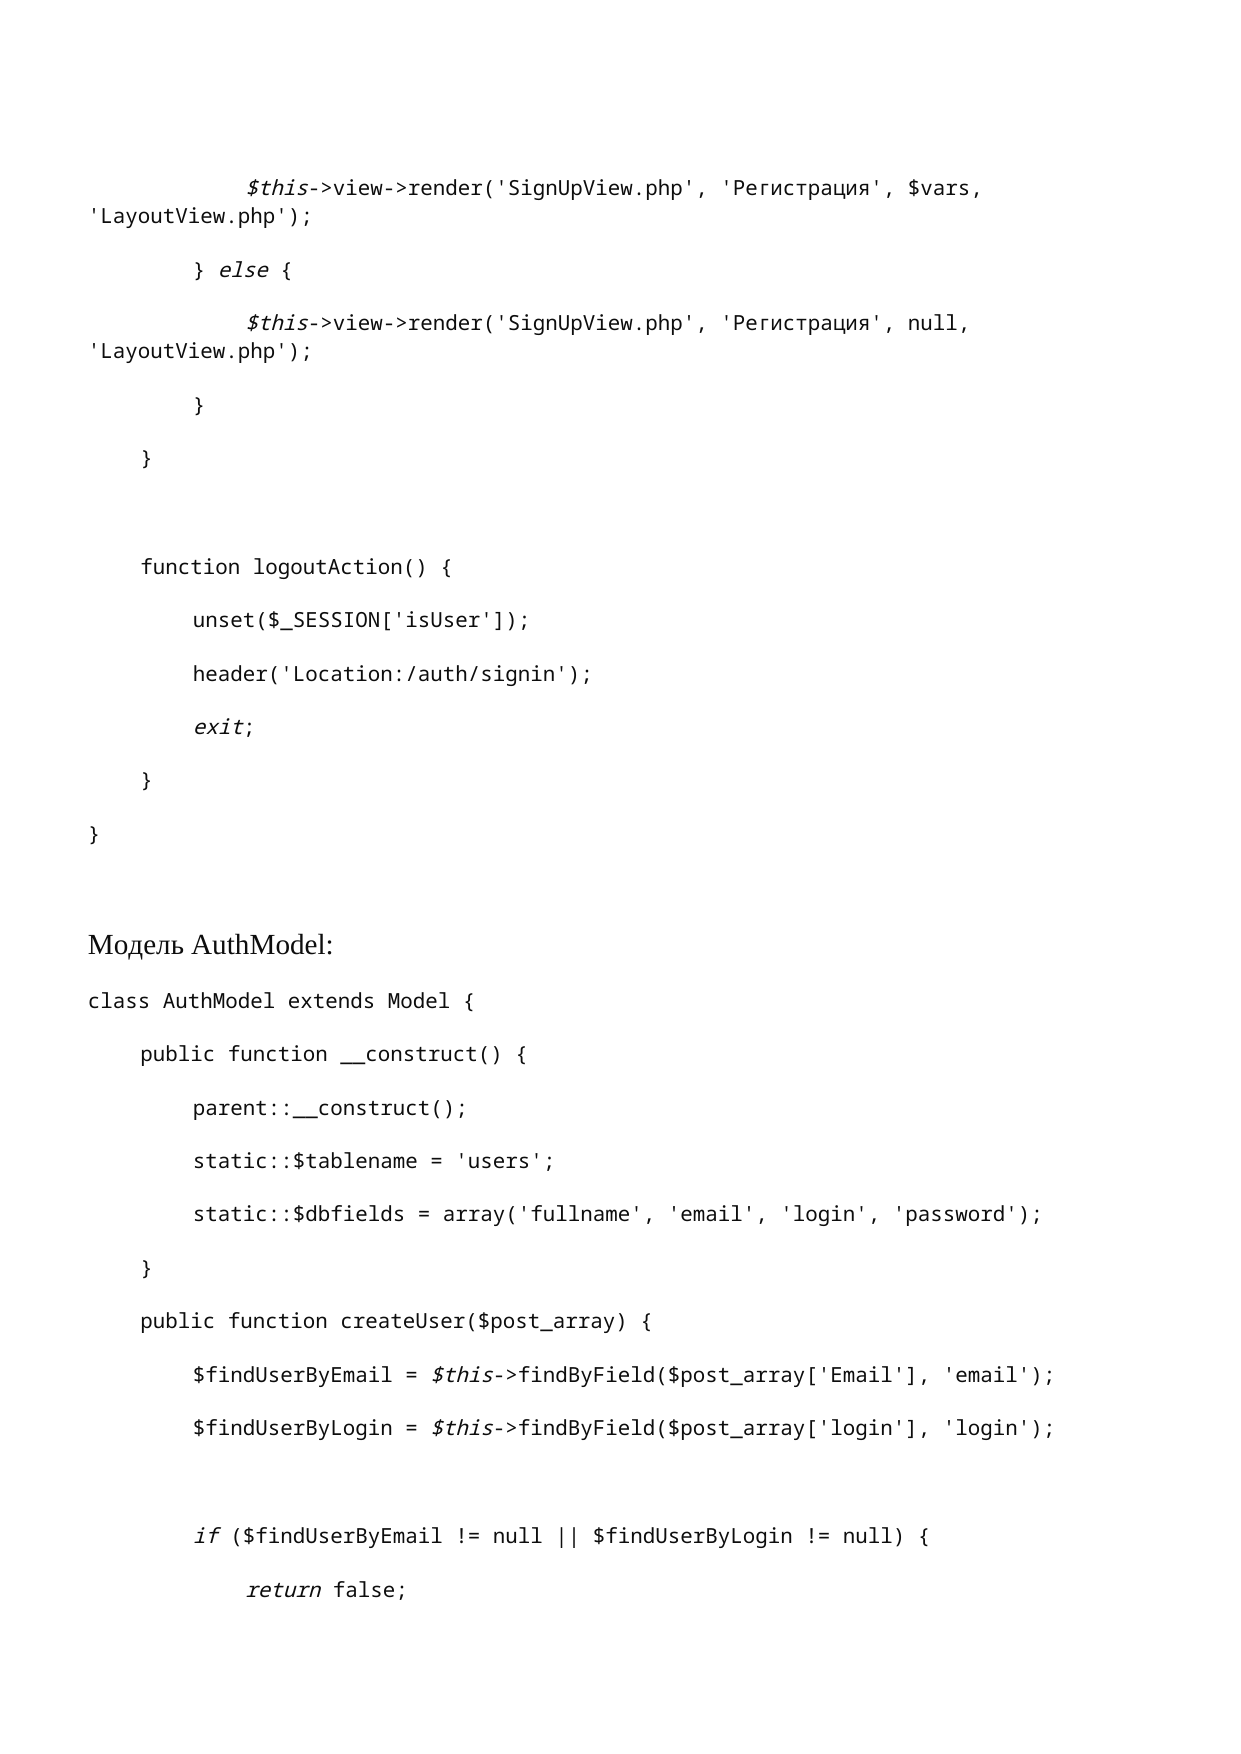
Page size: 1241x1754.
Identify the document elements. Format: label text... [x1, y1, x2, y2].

text Модель AuthModel: [88, 927, 1152, 961]
text unset($_SESSION['isUser']); [88, 605, 1152, 634]
text public function __construct() { [88, 1039, 1152, 1068]
text } [88, 819, 1152, 847]
text if ($findUserByEmail != null || $findUserByLogin != null) { [88, 1521, 1152, 1550]
text $findUserByLogin = $this->findByField($post_array['login'], 'login'); [88, 1413, 1152, 1442]
text static::$dbfields = array('fullname', 'email', 'login', 'password'); [88, 1199, 1152, 1228]
text parent::__construct(); [88, 1093, 1152, 1121]
text function logoutAction() { [88, 552, 1152, 580]
text } [88, 1253, 1152, 1281]
text static::$tablename = 'users'; [88, 1146, 1152, 1174]
text public function createUser($post_array) { [88, 1306, 1152, 1335]
text class AuthModel extends Model { [88, 986, 1152, 1014]
text } [88, 766, 1152, 794]
text return false; [88, 1575, 1152, 1603]
text } [88, 443, 1152, 472]
text $this->view->render('SignUpView.php', 'Регистрация', $vars, 'LayoutView.php'); [88, 173, 1152, 230]
text exit; [88, 712, 1152, 741]
text } [88, 390, 1152, 418]
text $this->view->render('SignUpView.php', 'Регистрация', null, 'LayoutView.php'); [88, 308, 1152, 365]
text } else { [88, 255, 1152, 283]
text $findUserByEmail = $this->findByField($post_array['Email'], 'email'); [88, 1360, 1152, 1388]
text header('Location:/auth/signin'); [88, 659, 1152, 687]
